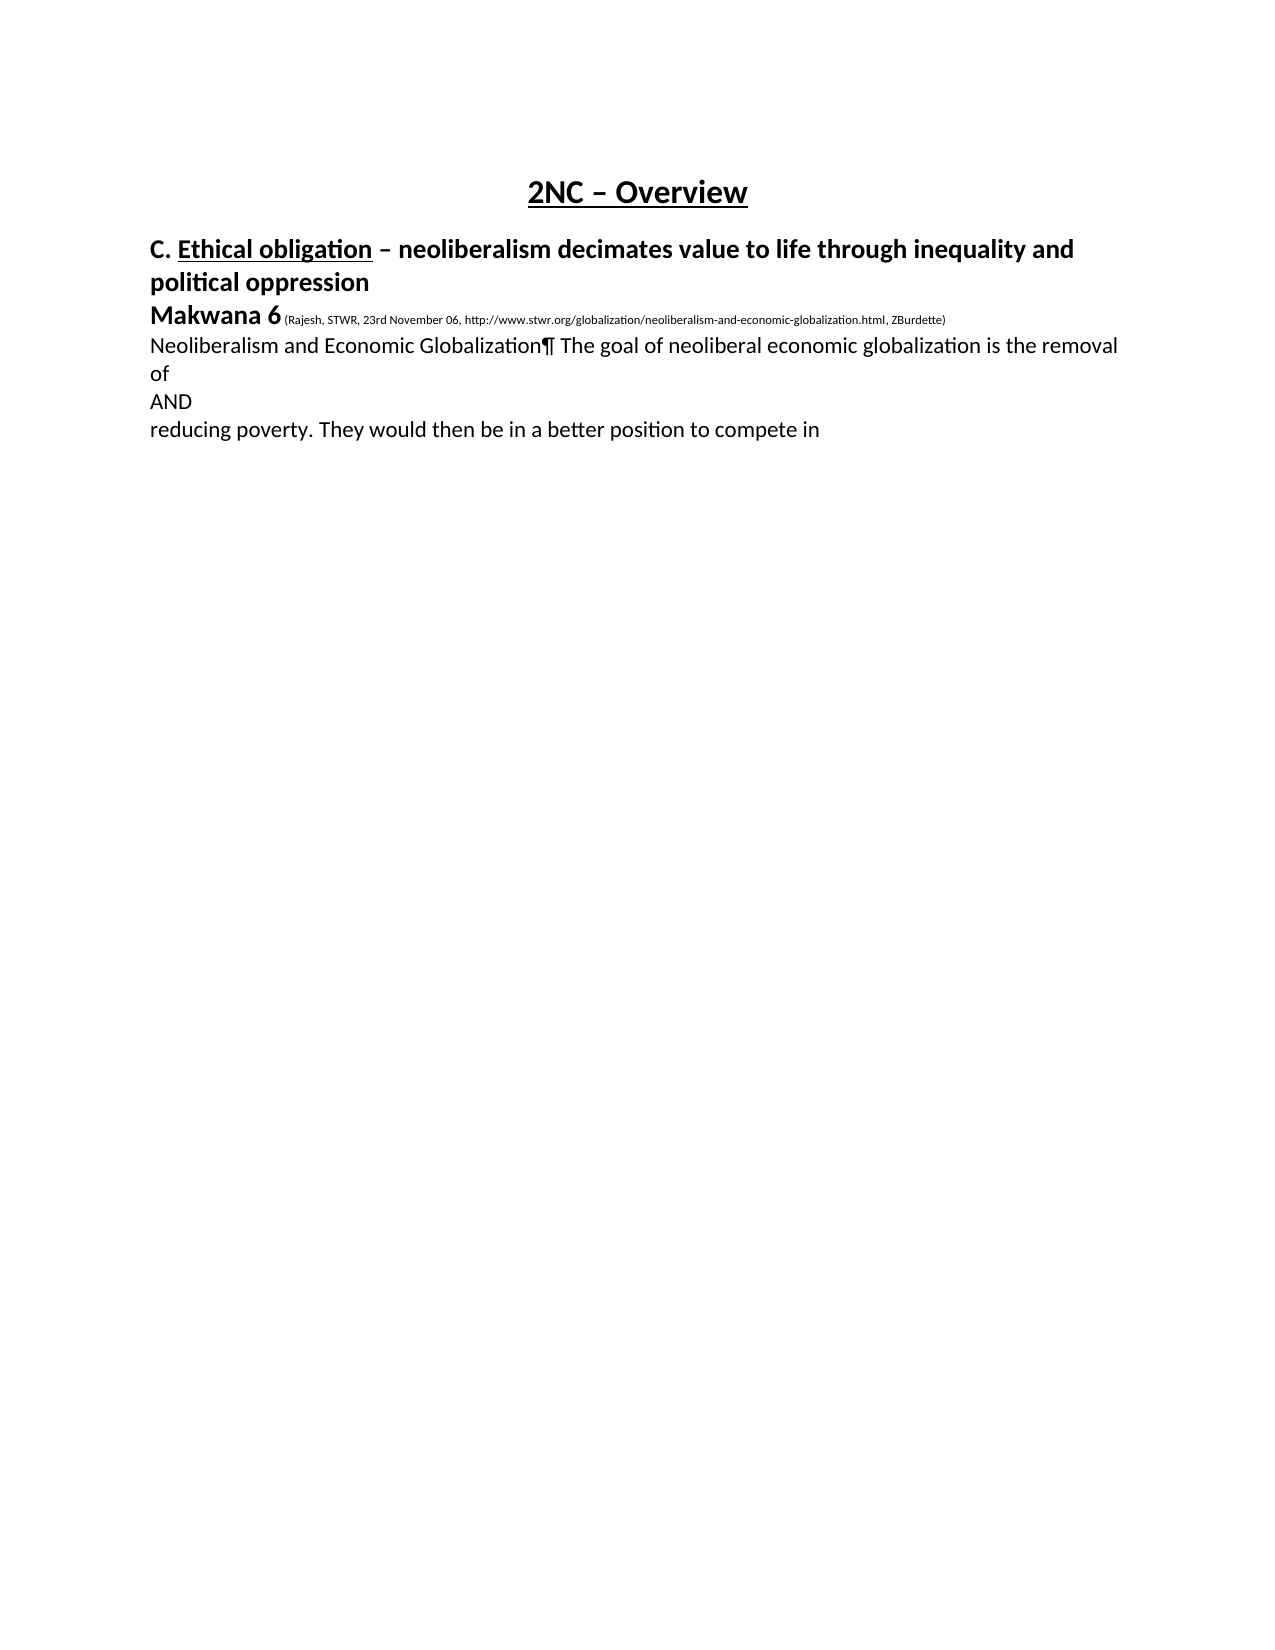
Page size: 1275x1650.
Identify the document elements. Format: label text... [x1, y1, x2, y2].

subtitle C. Ethical obligation – neoliberalism decimates value to life through inequality and political oppression [150, 232, 1125, 298]
text Neoliberalism and Economic Globalization¶ The goal of neoliberal economic globalization is the removal of [150, 331, 1125, 387]
text AND [150, 387, 1125, 416]
subtitle 2NC – Overview [150, 171, 1125, 212]
text reducing poverty. They would then be in a better position to compete in [150, 416, 1125, 443]
text Makwana 6 (Rajesh, STWR, 23rd November 06, http://www.stwr.org/globalization/neoliberalism-and-economic-globalization.html, ZBurdette) [150, 298, 1125, 331]
